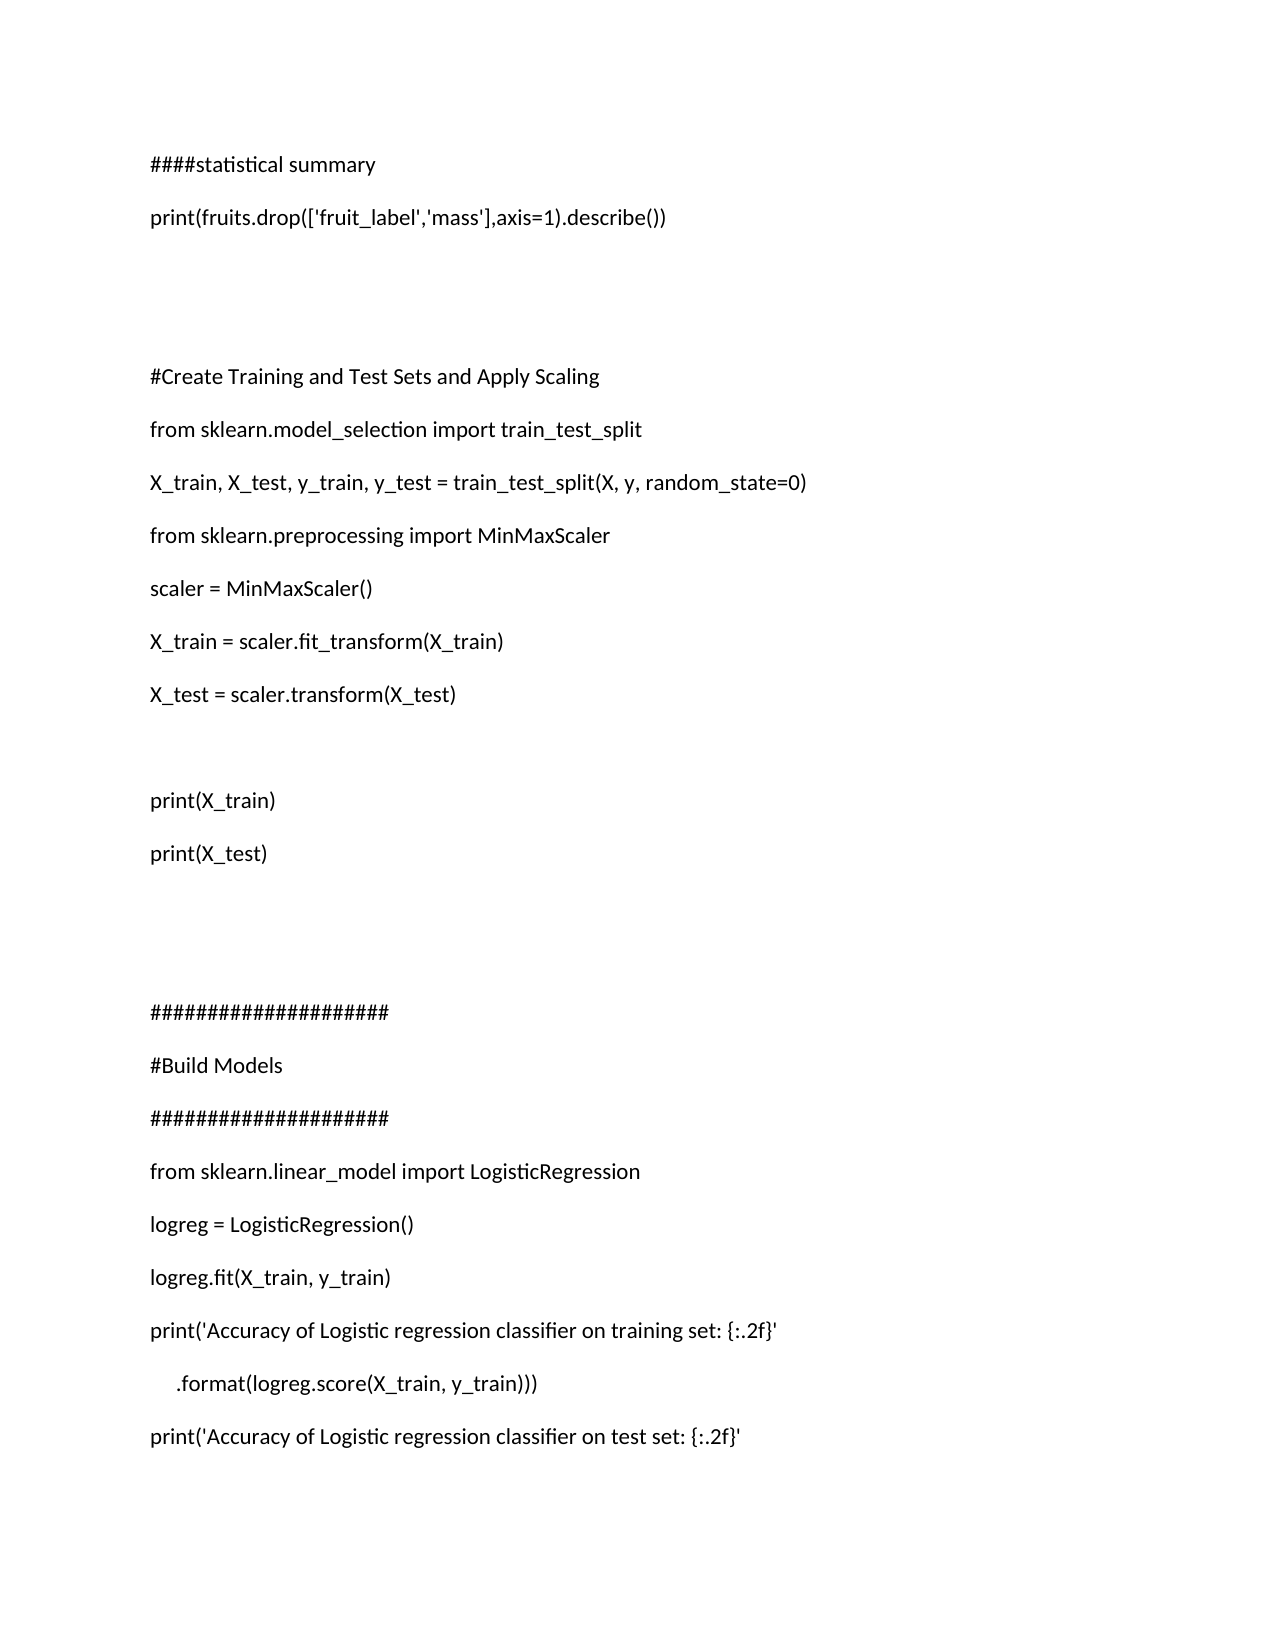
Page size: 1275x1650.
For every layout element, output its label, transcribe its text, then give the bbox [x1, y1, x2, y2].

text X_test = scaler.transform(X_test) [150, 680, 1125, 708]
text ##################### [150, 1104, 1125, 1132]
text #Create Training and Test Sets and Apply Scaling [150, 362, 1125, 390]
text X_train = scaler.fit_transform(X_train) [150, 627, 1125, 655]
text X_train, X_test, y_train, y_test = train_test_split(X, y, random_state=0) [150, 468, 1125, 496]
text print(X_train) [150, 786, 1125, 814]
text #Build Models [150, 1051, 1125, 1079]
text from sklearn.model_selection import train_test_split [150, 415, 1125, 443]
text logreg = LogisticRegression() [150, 1210, 1125, 1238]
text ##################### [150, 998, 1125, 1026]
text scaler = MinMaxScaler() [150, 574, 1125, 602]
text .format(logreg.score(X_train, y_train))) [150, 1369, 1125, 1397]
text print('Accuracy of Logistic regression classifier on test set: {:.2f}' [150, 1422, 1125, 1451]
text logreg.fit(X_train, y_train) [150, 1263, 1125, 1291]
text from sklearn.preprocessing import MinMaxScaler [150, 521, 1125, 549]
text ####statistical summary [150, 150, 1125, 178]
text print('Accuracy of Logistic regression classifier on training set: {:.2f}' [150, 1316, 1125, 1344]
text print(X_test) [150, 839, 1125, 867]
text print(fruits.drop(['fruit_label','mass'],axis=1).describe()) [150, 203, 1125, 231]
text from sklearn.linear_model import LogisticRegression [150, 1157, 1125, 1185]
